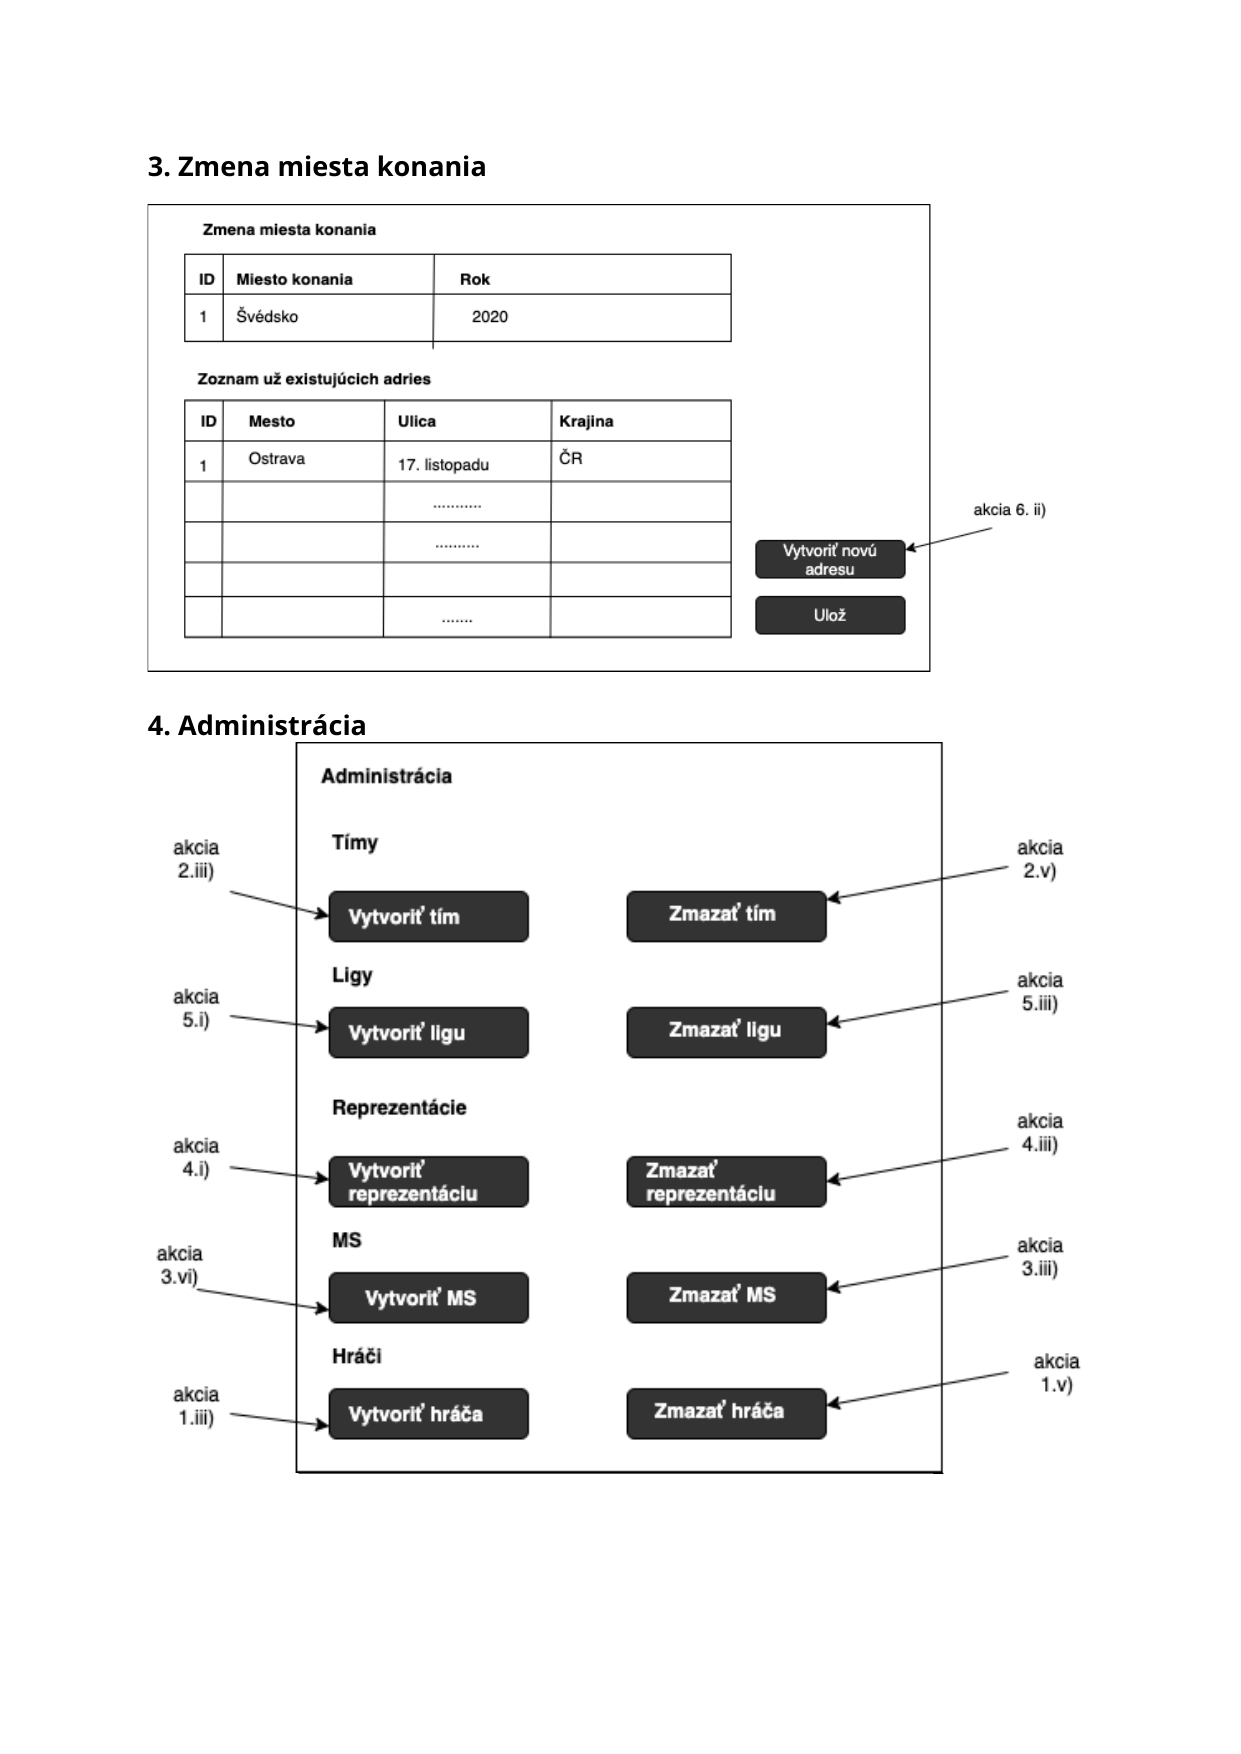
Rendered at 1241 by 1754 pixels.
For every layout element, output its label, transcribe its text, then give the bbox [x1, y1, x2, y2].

subtitle 4. Administrácia [148, 706, 1093, 743]
picture [147, 742, 1092, 1473]
picture [147, 204, 1092, 672]
subtitle 3. Zmena miesta konania [148, 148, 1093, 184]
